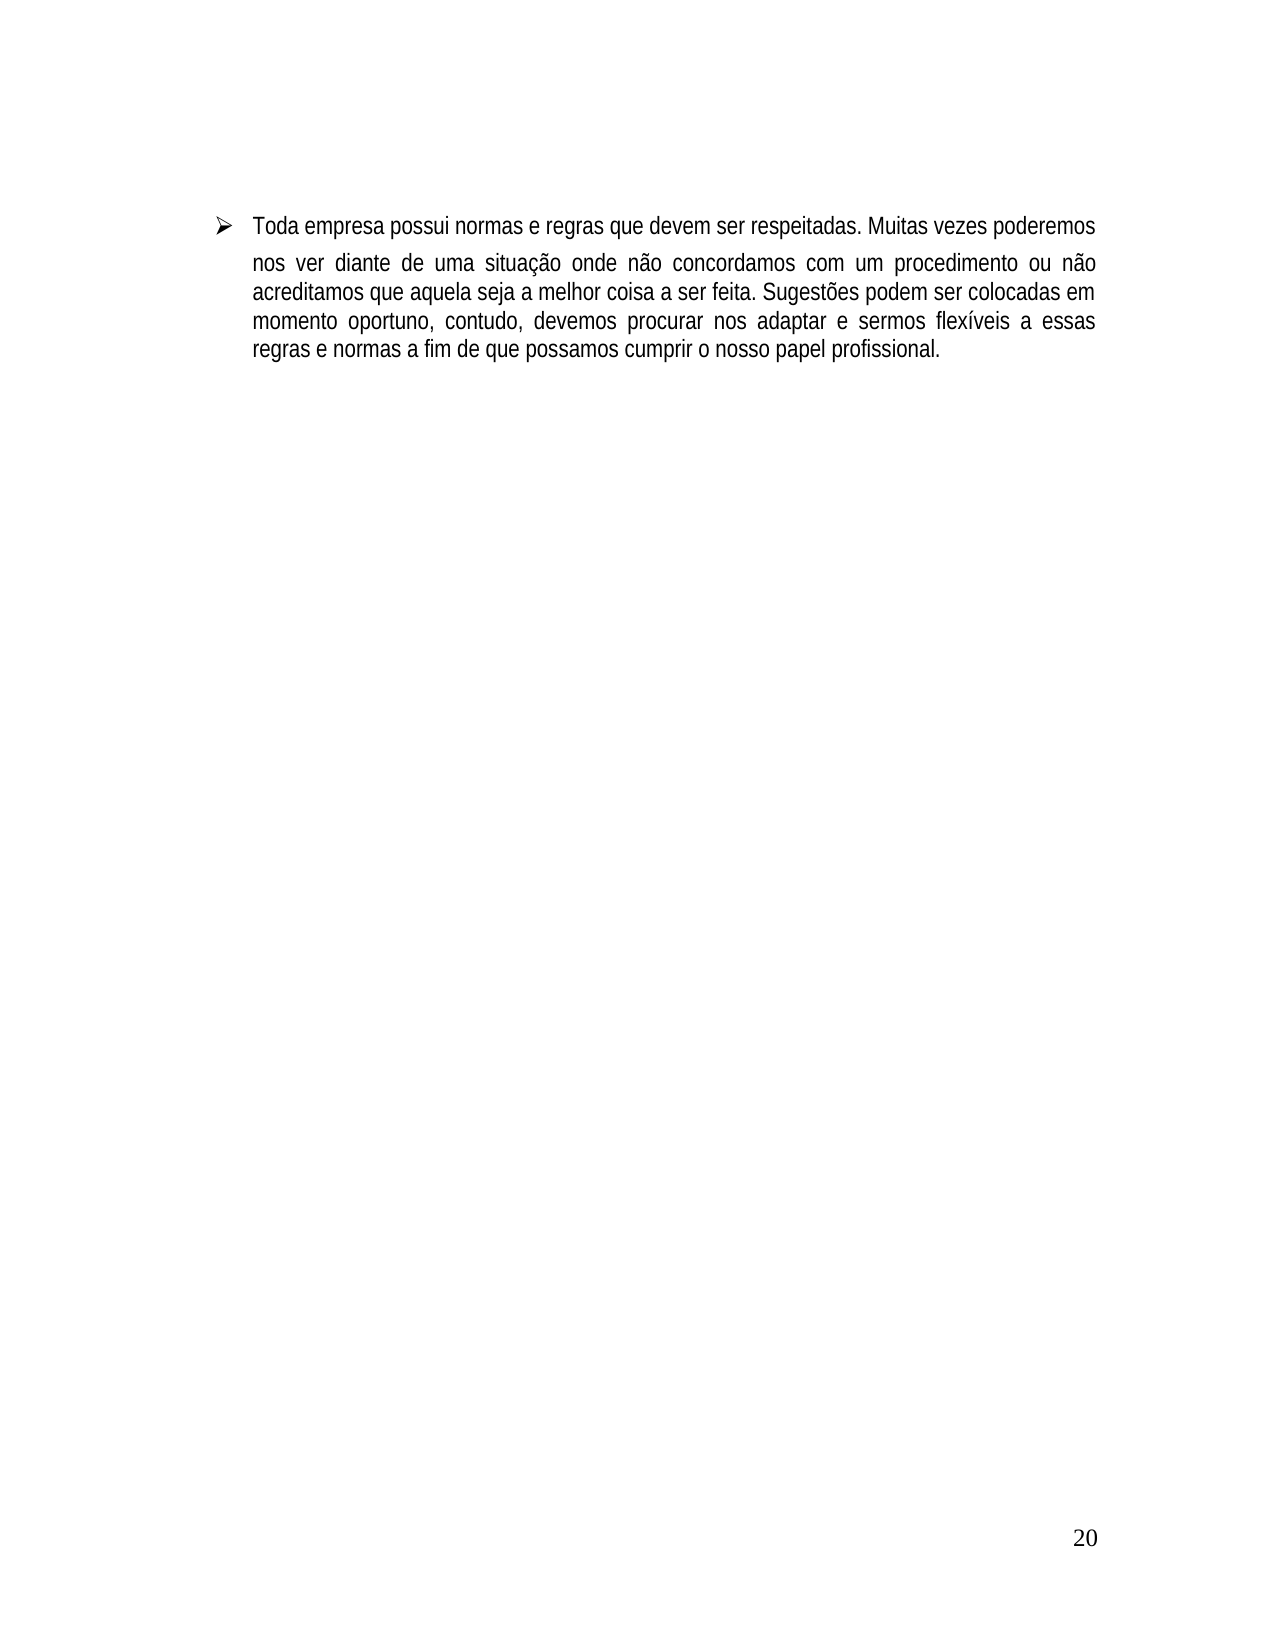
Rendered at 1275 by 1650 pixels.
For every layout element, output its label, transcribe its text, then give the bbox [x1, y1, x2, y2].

list Toda empresa possui normas e regras que devem ser respeitadas. Muitas vezes poderemos nos ver diante de uma situação onde não concordamos com um procedimento ou não acreditamos que aquela seja a melhor coisa a ser feita. Sugestões podem ser colocadas em momento oportuno, contudo, devemos procurar nos adaptar e sermos flexíveis a essas regras e normas a fim de que possamos cumprir o nosso papel profissional. [215, 197, 1098, 363]
